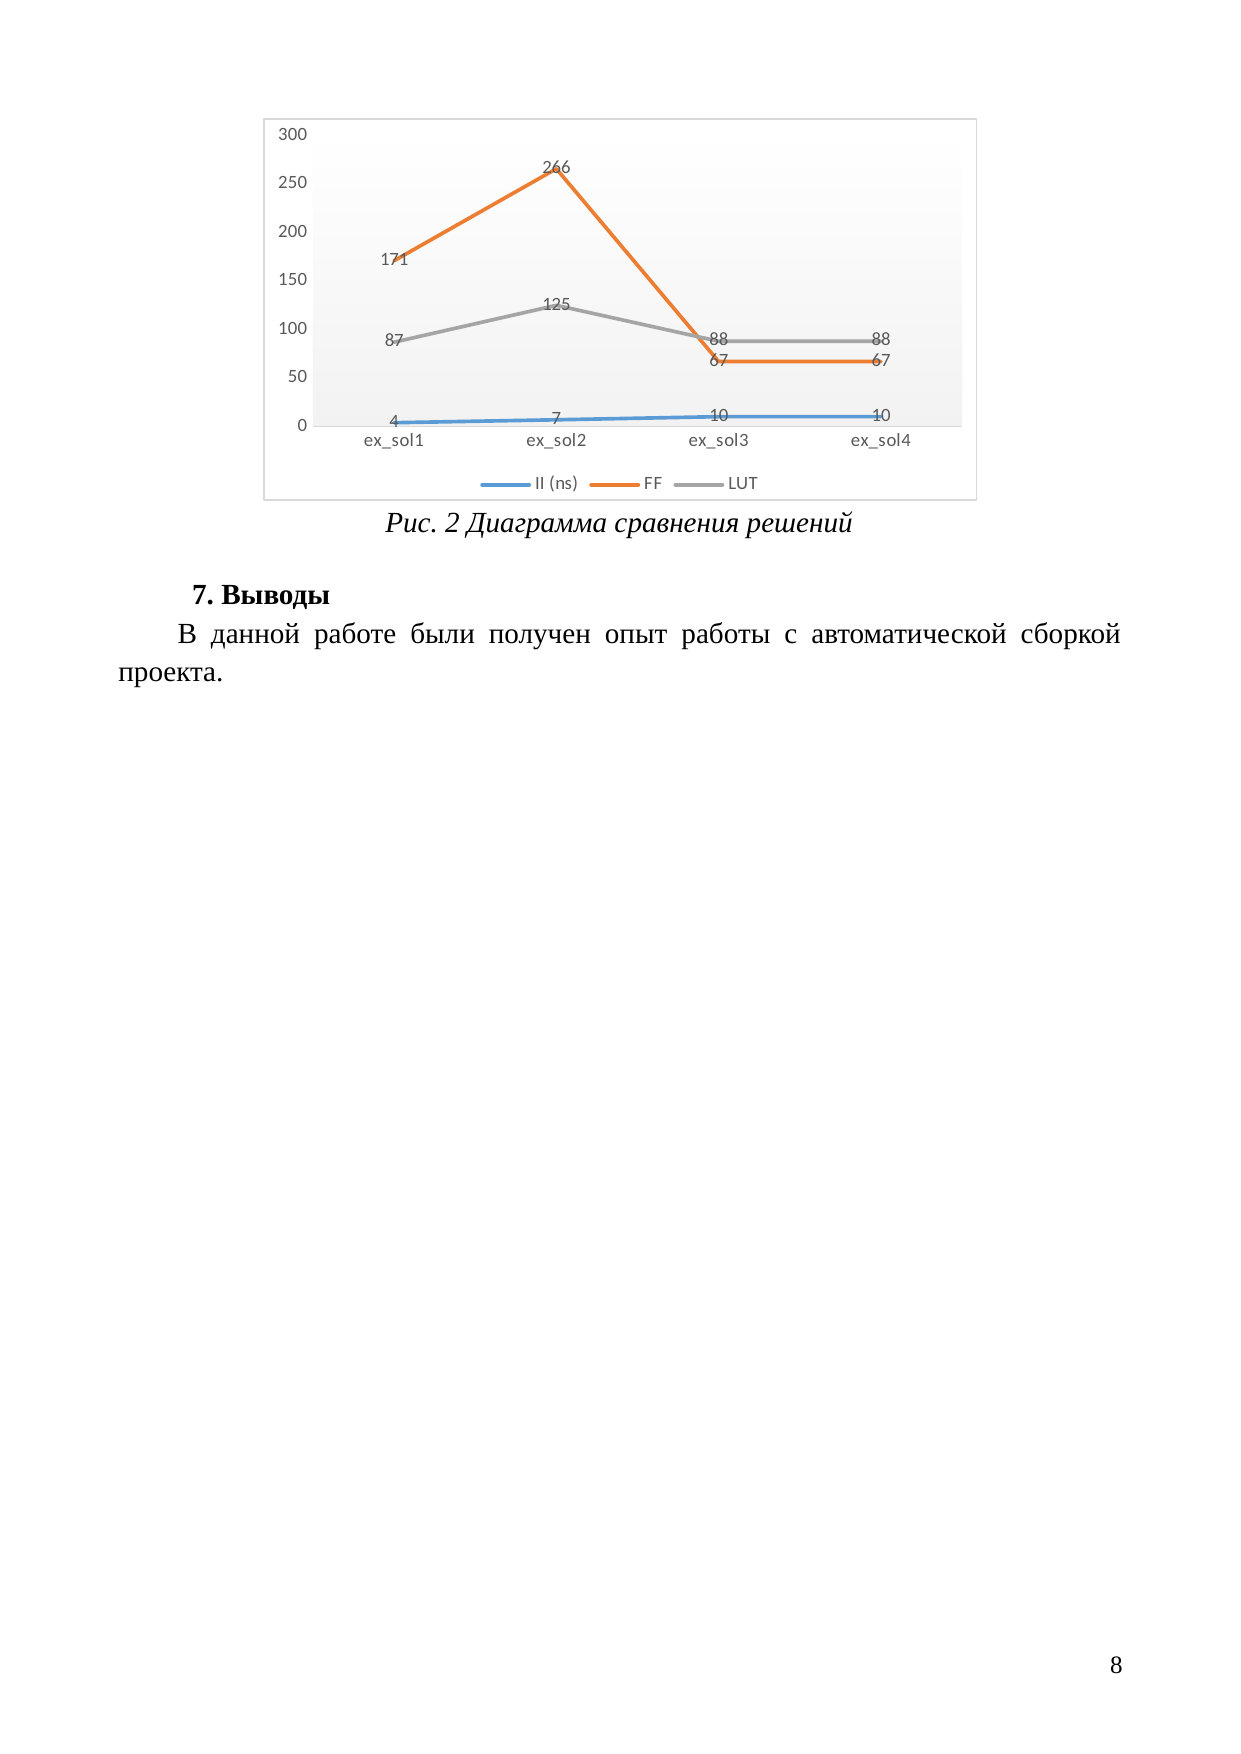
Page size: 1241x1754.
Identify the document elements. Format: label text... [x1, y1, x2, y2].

text 7. Выводы [118, 577, 1122, 611]
text В данной работе были получен опыт работы с автоматической сборкой проекта. [118, 616, 1122, 688]
text Рис. 2 Диаграмма сравнения решений [118, 505, 1122, 539]
